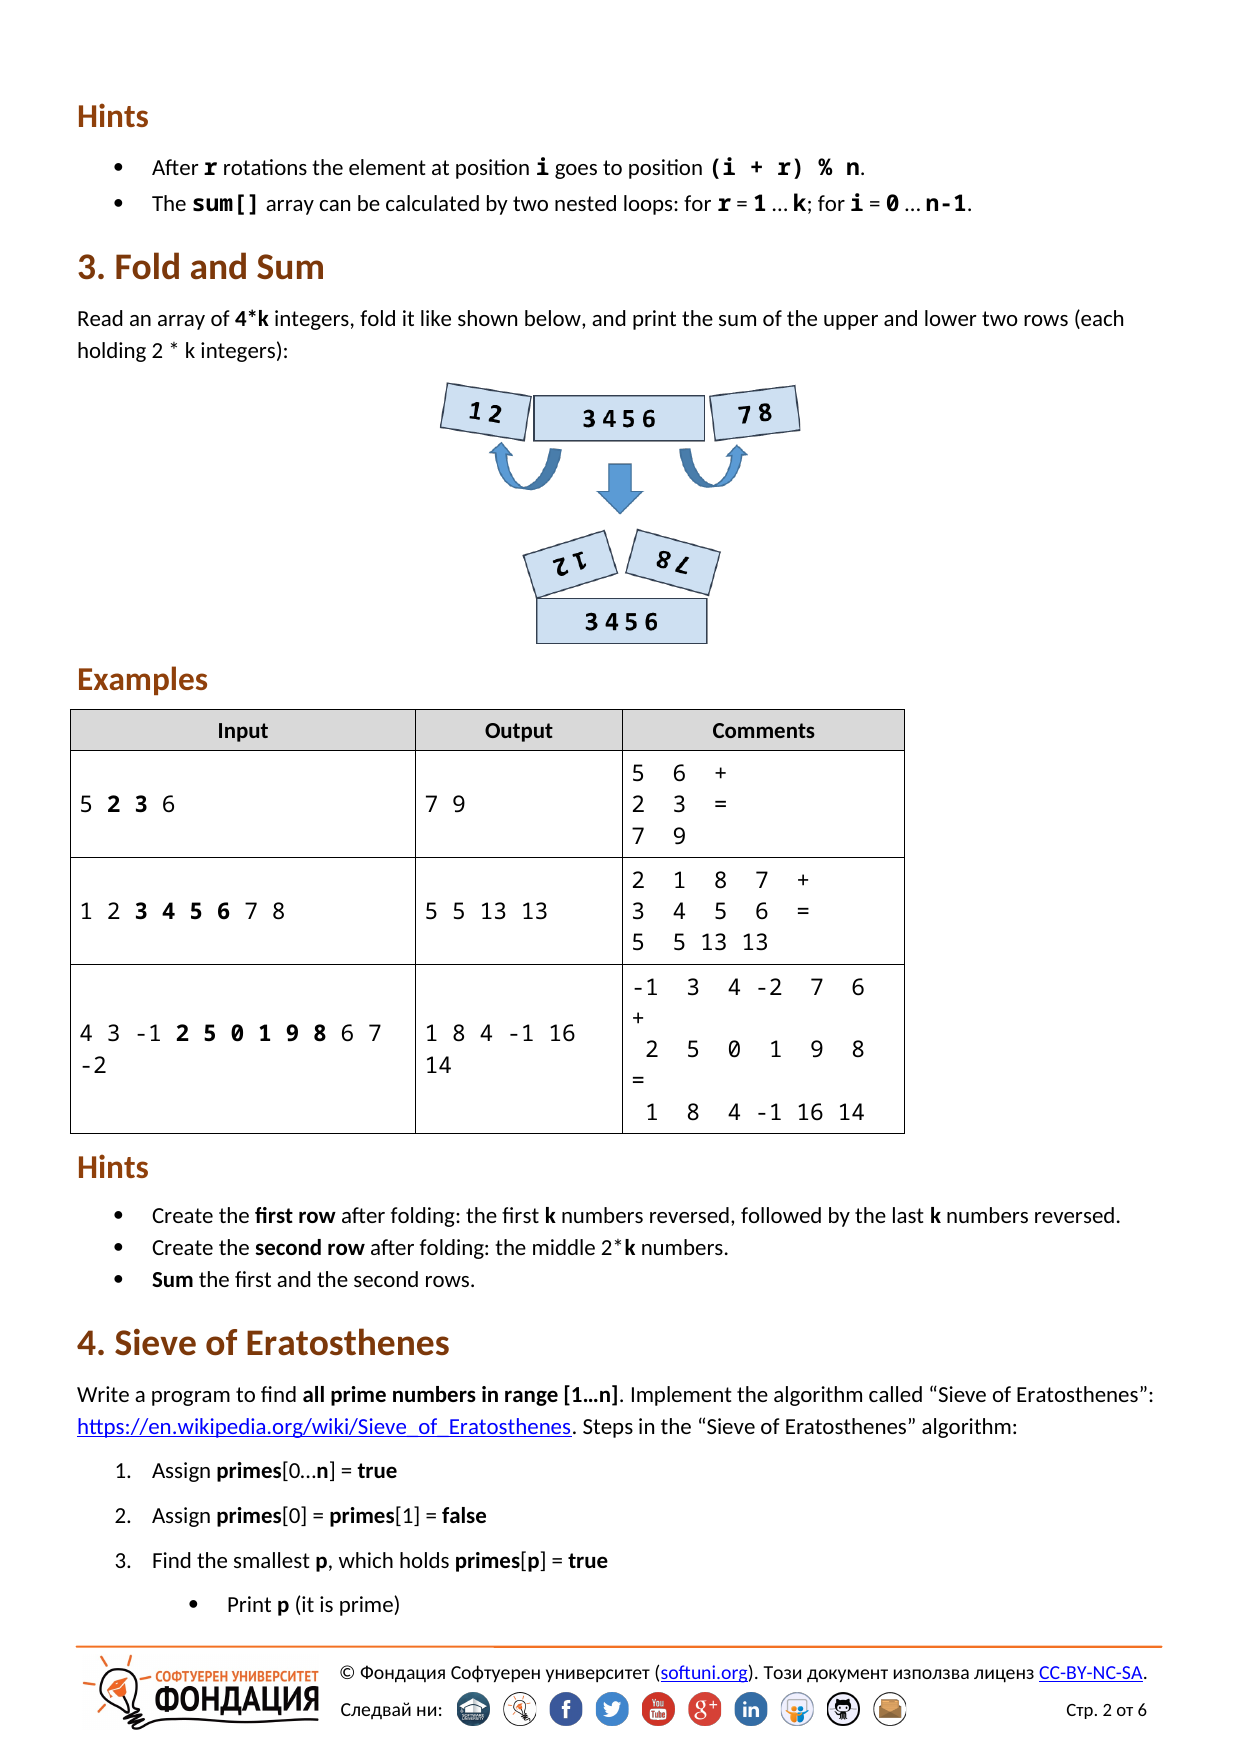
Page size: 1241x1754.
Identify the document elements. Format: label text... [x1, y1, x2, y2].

picture [457, 1692, 490, 1726]
list Assign primes[0] = primes[1] = false [114, 1501, 1163, 1529]
table_cell -1 3 4 -2 7 6 + 2 5 0 1 9 8 = 1 8 4 -1 16 14 [623, 965, 904, 1133]
subtitle Hints [77, 95, 1163, 136]
table_cell 5 2 3 6 [71, 751, 415, 857]
list Assign primes[0…n] = true [114, 1457, 1163, 1484]
picture [82, 1654, 319, 1730]
table_cell 4 3 -1 2 5 0 1 9 8 6 7 -2 [71, 965, 415, 1133]
list Create the first row after folding: the first k numbers reversed, followed by the last k numbers reversed. [114, 1201, 1163, 1229]
table_header Comments [623, 710, 904, 750]
table_cell 5 6 + 2 3 = 7 9 [623, 751, 904, 857]
list After r rotations the element at position i goes to position (i + r) % n. [114, 151, 1163, 182]
table_cell 2 1 8 7 + 3 4 5 6 = 5 5 13 13 [623, 858, 904, 963]
picture [503, 1692, 537, 1726]
picture [827, 1692, 860, 1726]
picture [688, 1692, 722, 1726]
list The sum[] array can be calculated by two nested loops: for r = 1 … k; for i = 0 … n-1. [114, 186, 1163, 218]
subtitle Sieve of Eratosthenes [77, 1319, 1163, 1364]
picture [439, 381, 801, 654]
table_cell 7 9 [416, 751, 622, 857]
picture [873, 1692, 907, 1726]
text Write a program to find all prime numbers in range [1…n]. Implement the algorithm called “Sieve of Eratosthenes”: https://en.wikipedia.org/wiki/Sieve_of_Eratosthenes. Steps in the “Sieve of Eratosthenes” algorithm: [77, 1380, 1163, 1440]
picture [734, 1692, 768, 1726]
picture [549, 1692, 583, 1726]
subtitle Hints [77, 1146, 1163, 1187]
list Sum the first and the second rows. [114, 1266, 1163, 1294]
list Print p (it is prime) [189, 1591, 1163, 1619]
table_header Input [71, 710, 415, 750]
subtitle Examples [77, 658, 1163, 699]
list Find the smallest p, which holds primes[p] = true [114, 1546, 1163, 1574]
picture [642, 1692, 675, 1726]
table_cell 1 8 4 -1 16 14 [416, 965, 622, 1133]
picture [595, 1692, 629, 1726]
subtitle Fold and Sum [77, 243, 1163, 289]
list Create the second row after folding: the middle 2*k numbers. [114, 1233, 1163, 1261]
picture [780, 1692, 814, 1726]
table_cell 5 5 13 13 [416, 858, 622, 963]
text Read an array of 4*k integers, fold it like shown below, and print the sum of the upper and lower two rows (each holding 2 * k integers): [77, 304, 1163, 364]
table_cell 1 2 3 4 5 6 7 8 [71, 858, 415, 963]
table_header Output [416, 710, 622, 750]
